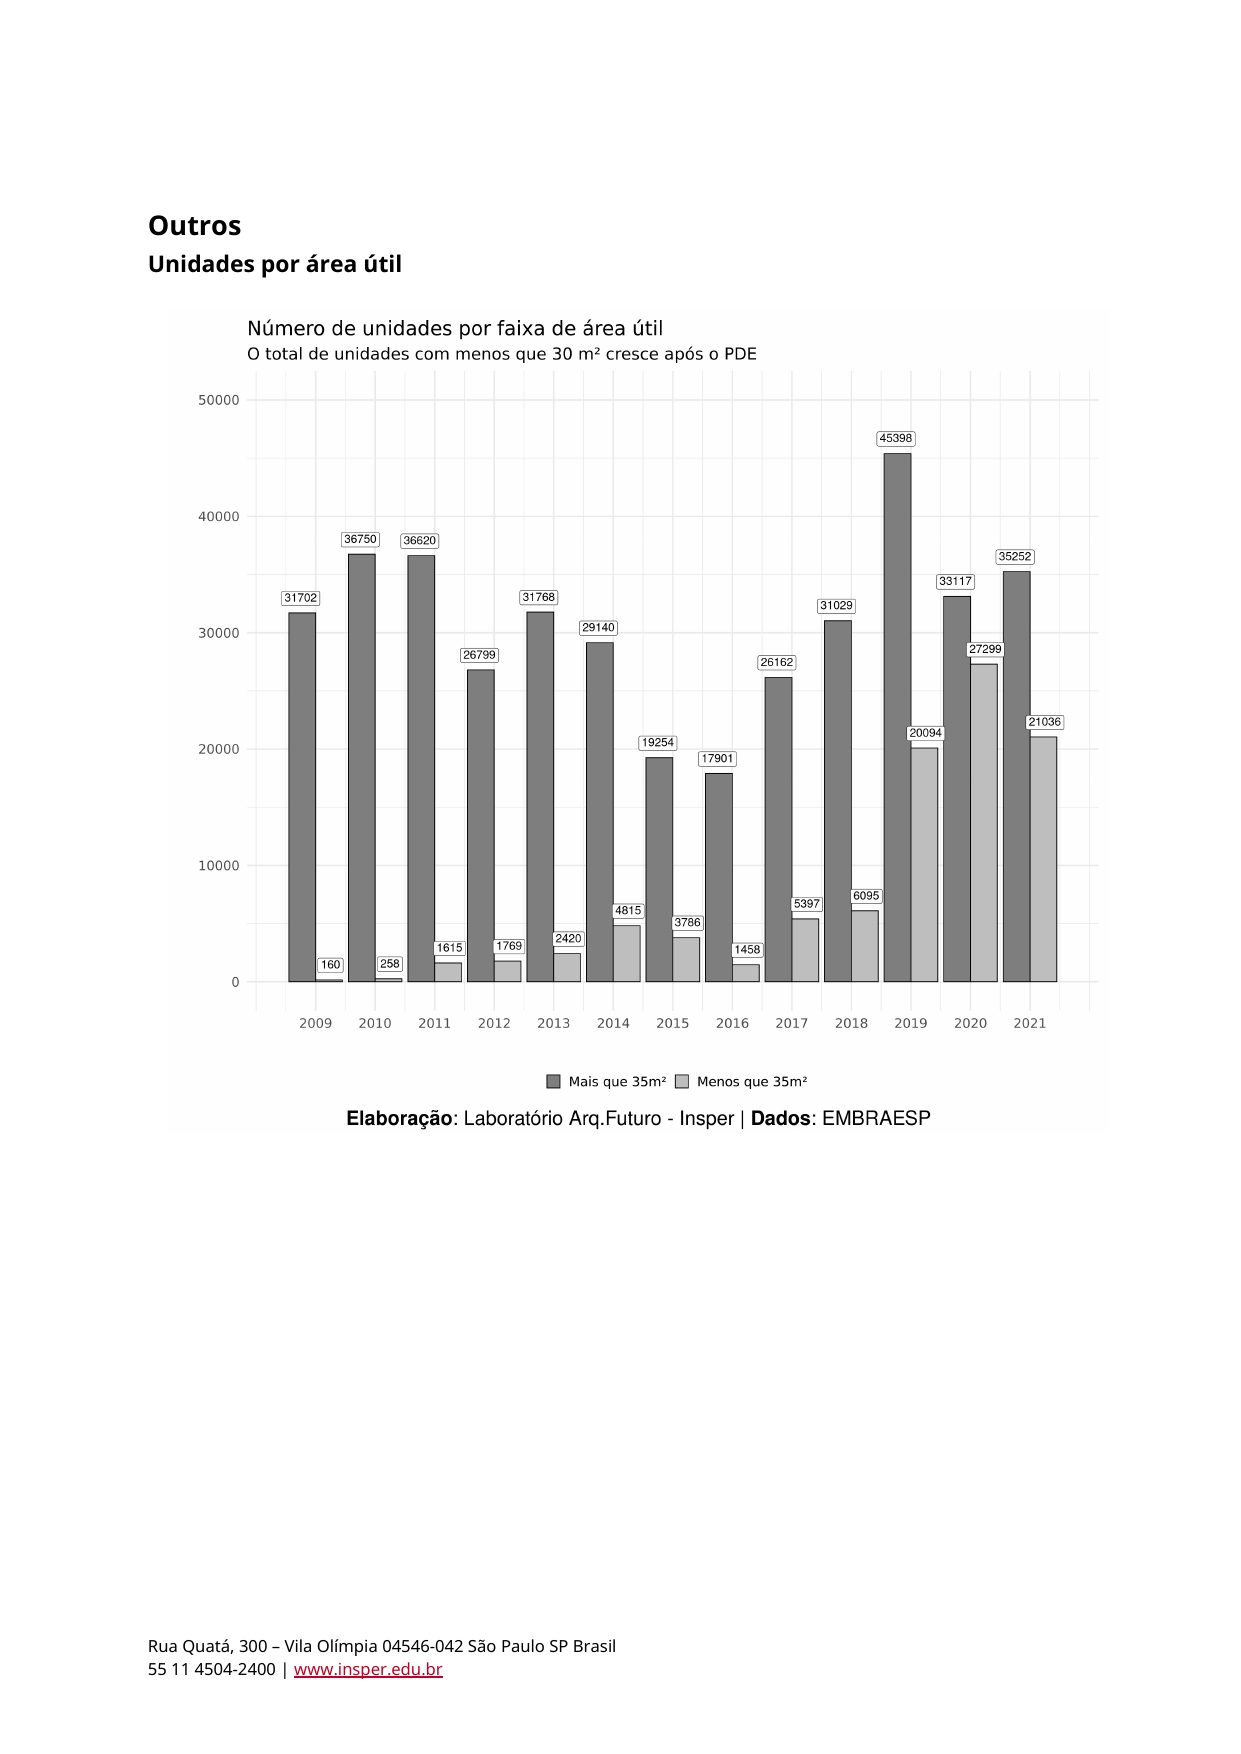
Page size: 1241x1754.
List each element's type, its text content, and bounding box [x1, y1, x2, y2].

picture [166, 308, 1111, 1134]
subtitle Unidades por área útil [148, 248, 1093, 279]
subtitle Outros [148, 207, 1093, 244]
